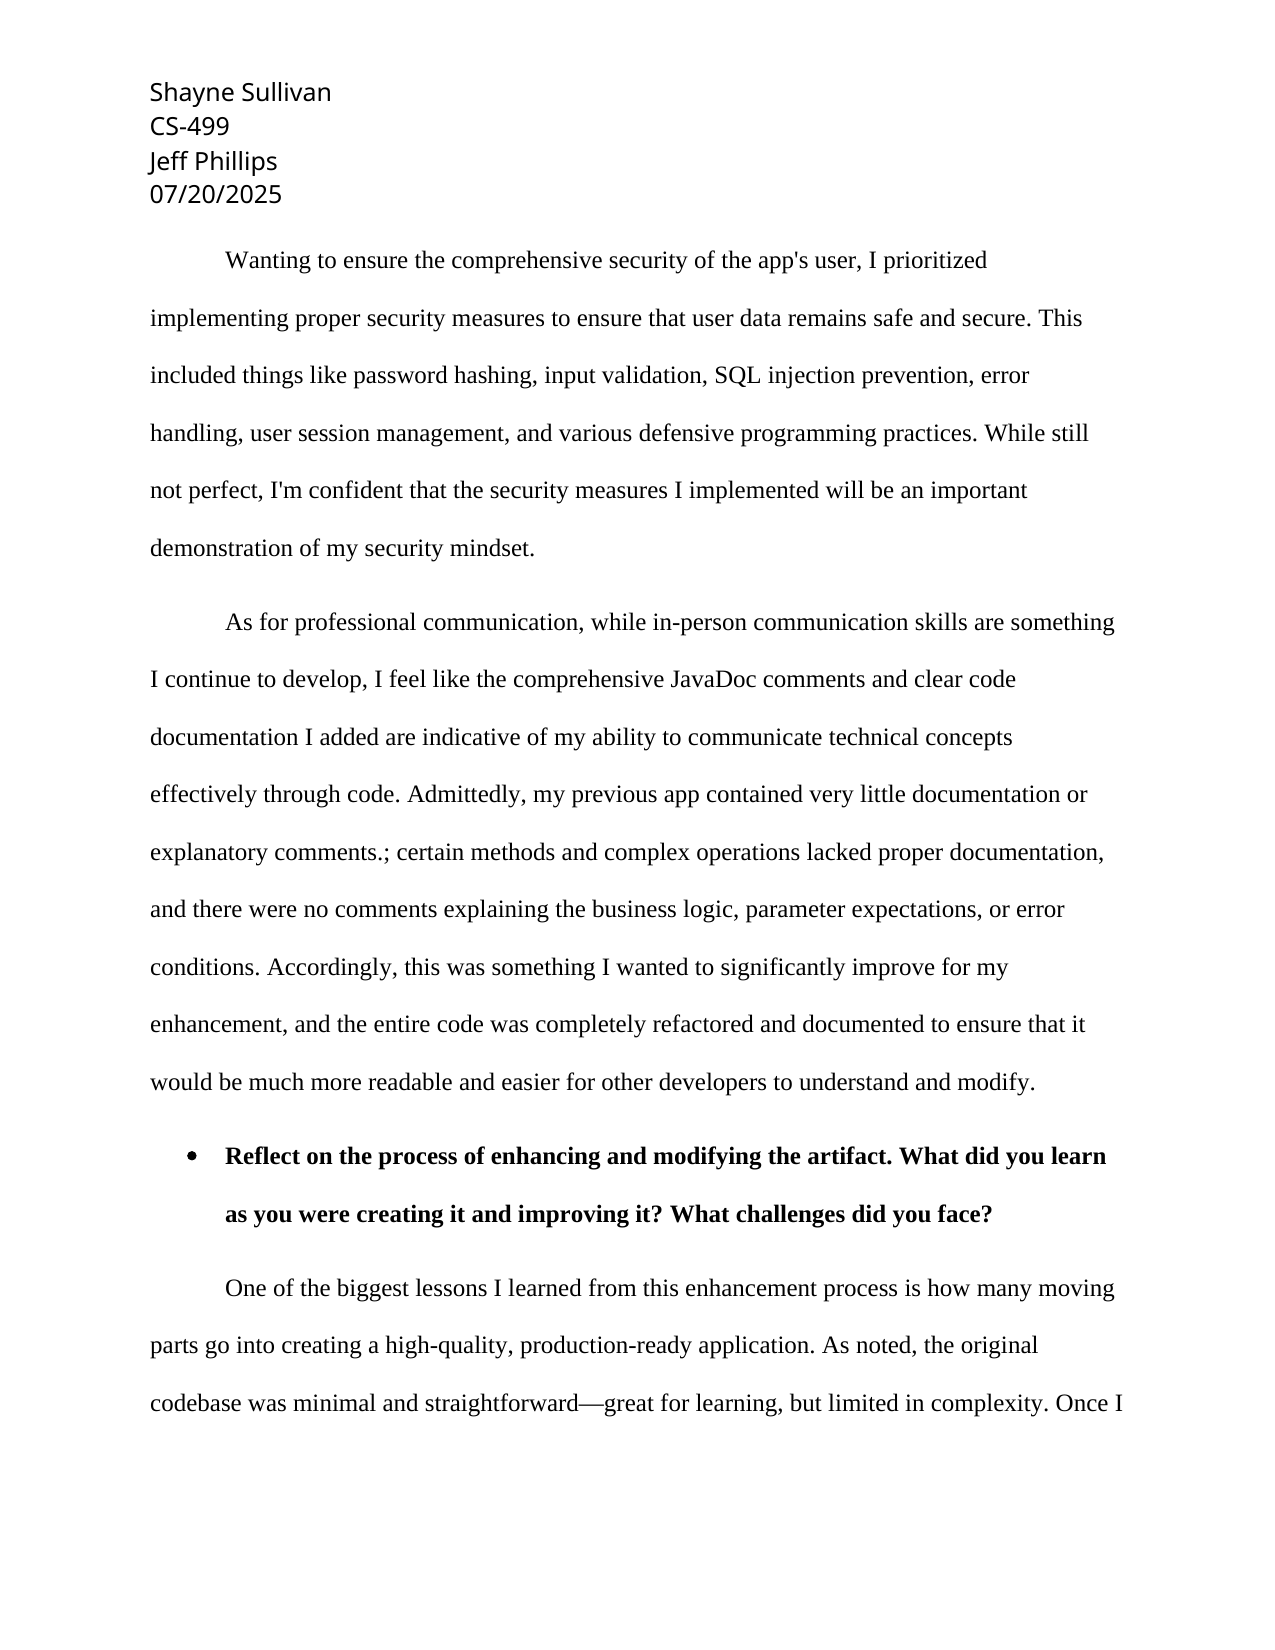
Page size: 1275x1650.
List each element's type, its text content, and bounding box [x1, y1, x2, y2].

list Reflect on the process of enhancing and modifying the artifact. What did you learn as you were creating it and improving it? What challenges did you face? [187, 1141, 1125, 1227]
text As for professional communication, while in-person communication skills are something I continue to develop, I feel like the comprehensive JavaDoc comments and clear code documentation I added are indicative of my ability to communicate technical concepts effectively through code. Admittedly, my previous app contained very little documentation or explanatory comments.; certain methods and complex operations lacked proper documentation, and there were no comments explaining the business logic, parameter expectations, or error conditions. Accordingly, this was something I wanted to significantly improve for my enhancement, and the entire code was completely refactored and documented to ensure that it would be much more readable and easier for other developers to understand and modify. [150, 607, 1125, 1096]
text Wanting to ensure the comprehensive security of the app's user, I prioritized implementing proper security measures to ensure that user data remains safe and secure. This included things like password hashing, input validation, SQL injection prevention, error handling, user session management, and various defensive programming practices. While still not perfect, I'm confident that the security measures I implemented will be an important demonstration of my security mindset. [150, 245, 1125, 562]
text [150, 1273, 1125, 1417]
